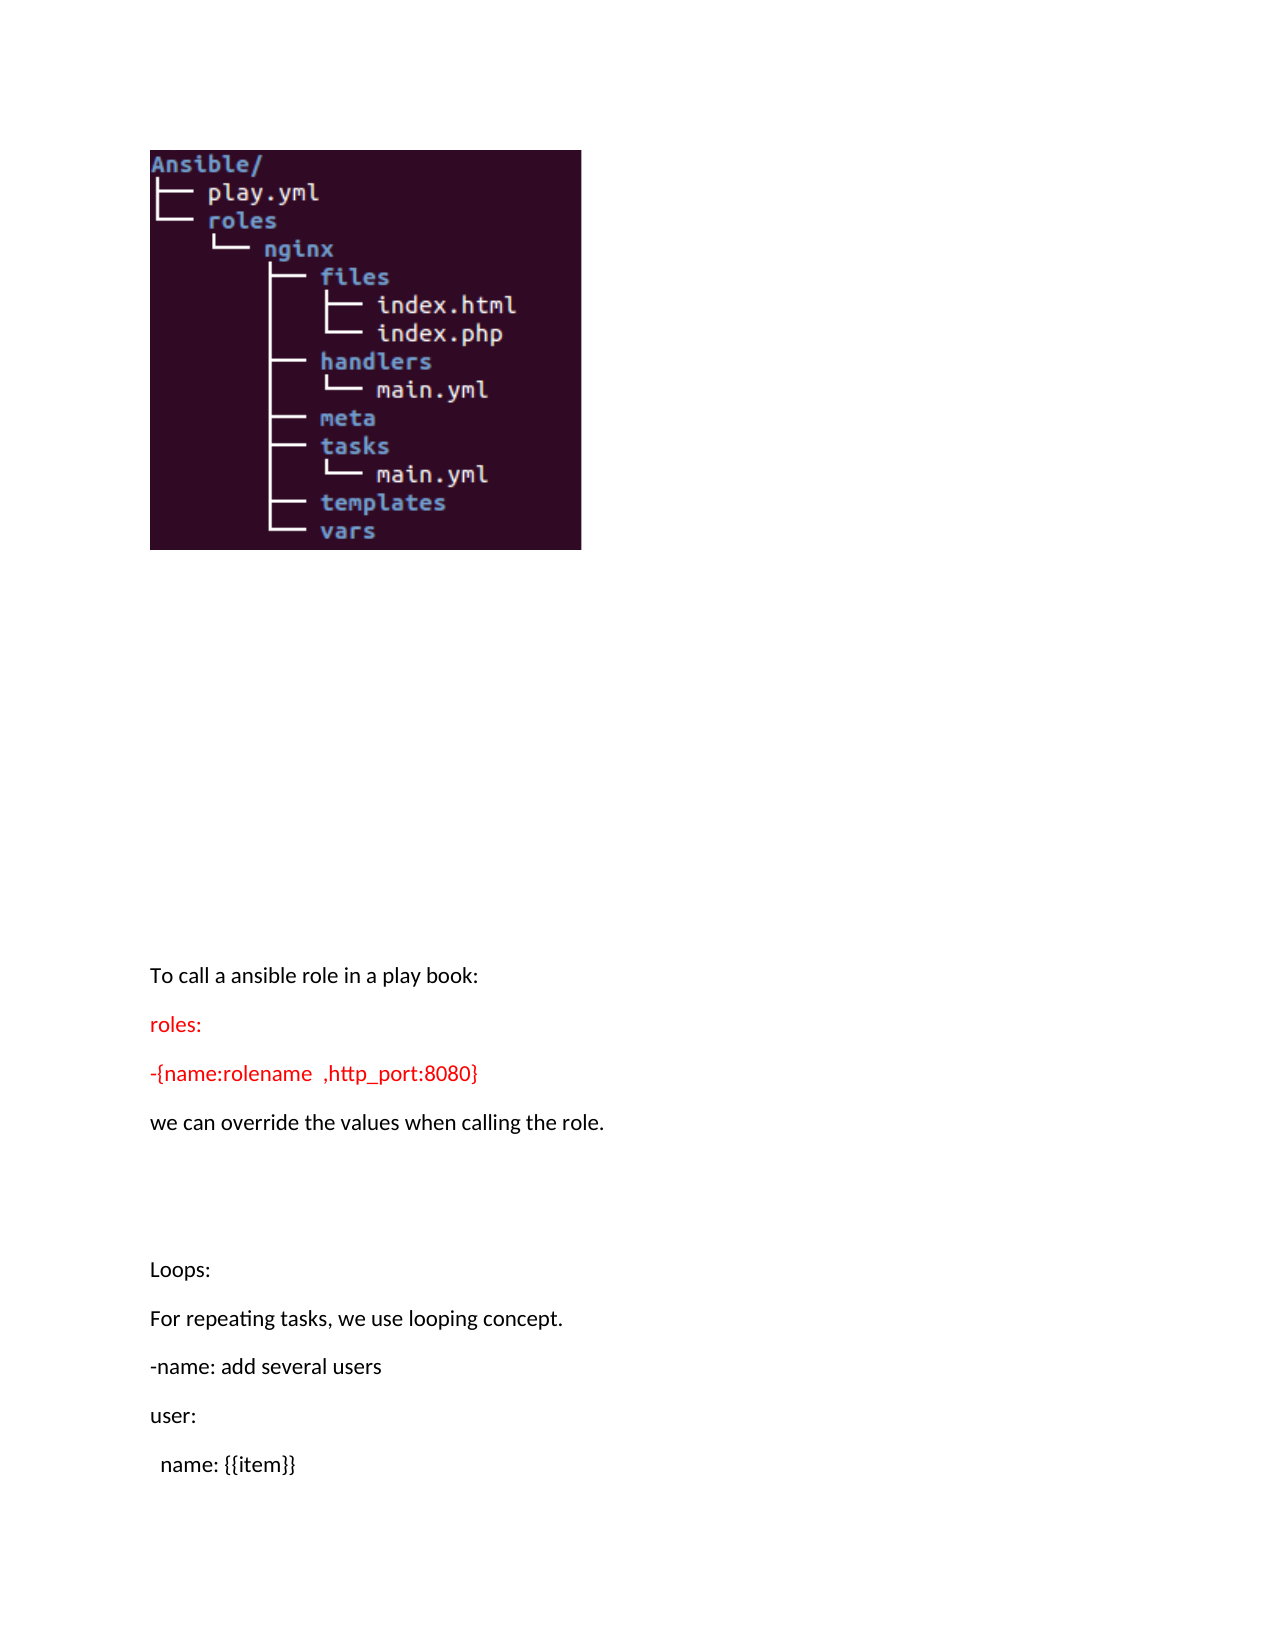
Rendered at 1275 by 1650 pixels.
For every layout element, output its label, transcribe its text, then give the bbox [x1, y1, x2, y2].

text roles: [150, 1011, 1125, 1038]
text name: {{item}} [150, 1450, 1125, 1478]
text For repeating tasks, we use looping concept. [150, 1304, 1125, 1332]
text -{name:rolename ,http_port:8080} [150, 1059, 1125, 1087]
picture [150, 150, 582, 550]
text Loops: [150, 1255, 1125, 1283]
text -name: add several users [150, 1352, 1125, 1381]
text user: [150, 1401, 1125, 1429]
text we can override the values when calling the role. [150, 1108, 1125, 1136]
text To call a ansible role in a play book: [150, 962, 1125, 990]
